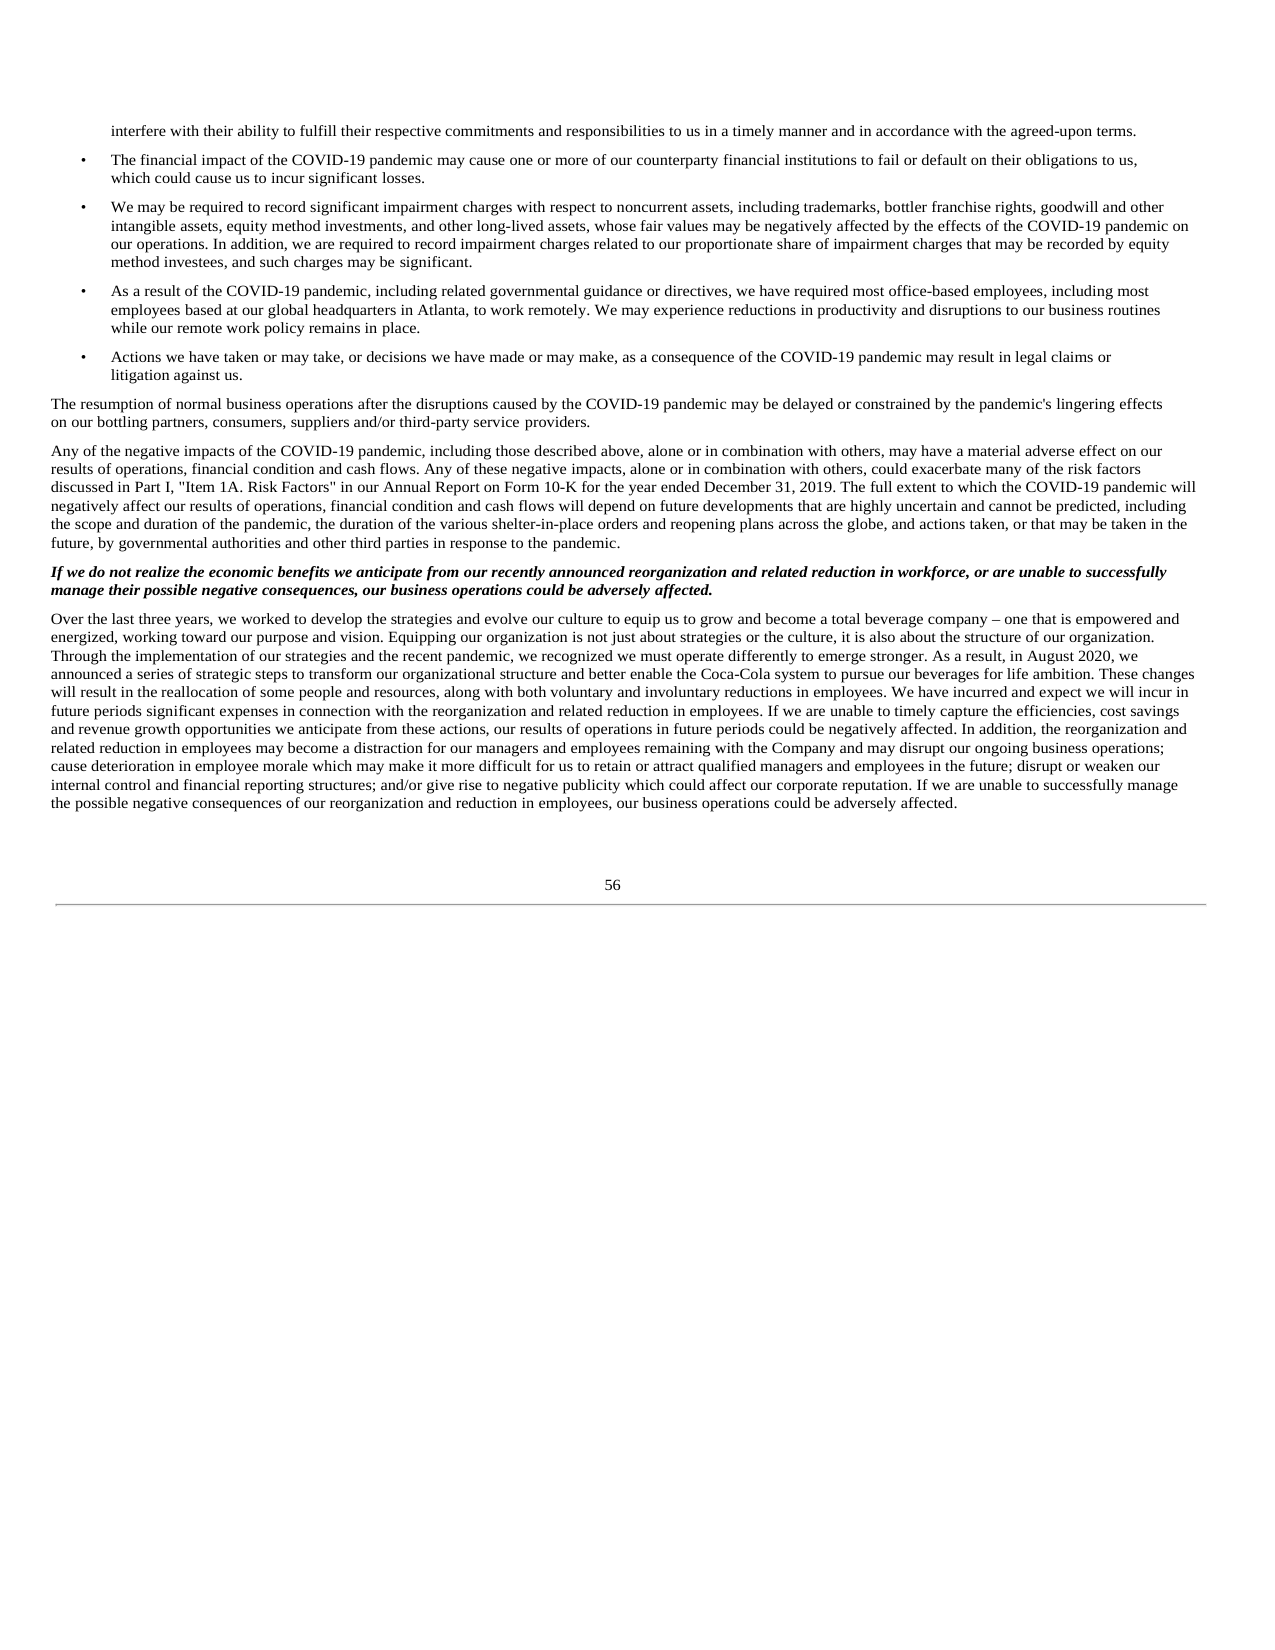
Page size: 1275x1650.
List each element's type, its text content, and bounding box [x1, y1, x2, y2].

text The resumption of normal business operations after the disruptions caused by the COVID-19 pandemic may be delayed or constrained by the pandemic's lingering effects on our bottling partners, consumers, suppliers and/or third-party service providers. [51, 394, 1183, 431]
list We may be required to record significant impairment charges with respect to noncurrent assets, including trademarks, bottler franchise rights, goodwill and other intangible assets, equity method investments, and other long-lived assets, whose fair values may be negatively affected by the effects of the COVID-19 pandemic on our operations. In addition, we are required to record impairment charges related to our proportionate share of impairment charges that may be recorded by equity method investees, and such charges may be significant. [81, 198, 1207, 271]
text Any of the negative impacts of the COVID-19 pandemic, including those described above, alone or in combination with others, may have a material adverse effect on our results of operations, financial condition and cash flows. Any of these negative impacts, alone or in combination with others, could exacerbate many of the risk factors discussed in Part I, "Item 1A. Risk Factors" in our Annual Report on Form 10-K for the year ended December 31, 2019. The full extent to which the COVID-19 pandemic will negatively affect our results of operations, financial condition and cash flows will depend on future developments that are highly uncertain and cannot be predicted, including the scope and duration of the pandemic, the duration of the various shelter-in-place orders and reopening plans across the globe, and actions taken, or that may be taken in the future, by governmental authorities and other third parties in response to the pandemic. [51, 441, 1201, 552]
subtitle If we do not realize the economic benefits we anticipate from our recently announced reorganization and related reduction in workforce, or are unable to successfully manage their possible negative consequences, our business operations could be adversely affected. [51, 562, 1189, 599]
list As a result of the COVID-19 pandemic, including related governmental guidance or directives, we have required most office-based employees, including most employees based at our global headquarters in Atlanta, to work remotely. We may experience reductions in productivity and disruptions to our business routines while our remote work policy remains in place. [81, 282, 1194, 337]
text Over the last three years, we worked to develop the strategies and evolve our culture to equip us to grow and become a total beverage company – one that is empowered and energized, working toward our purpose and vision. Equipping our organization is not just about strategies or the culture, it is also about the structure of our organization. [51, 609, 1189, 646]
text interfere with their ability to fulfill their respective commitments and responsibilities to us in a timely manner and in accordance with the agreed-upon terms. [111, 122, 1223, 140]
text Through the implementation of our strategies and the recent pandemic, we recognized we must operate differently to emerge stronger. As a result, in August 2020, we announced a series of strategic steps to transform our organizational structure and better enable the Coca-Cola system to pursue our beverages for life ambition. These changes will result in the reallocation of some people and resources, along with both voluntary and involuntary reductions in employees. We have incurred and expect we will incur in future periods significant expenses in connection with the reorganization and related reduction in employees. If we are unable to timely capture the efficiencies, cost savings and revenue growth opportunities we anticipate from these actions, our results of operations in future periods could be negatively affected. In addition, the reorganization and related reduction in employees may become a distraction for our managers and employees remaining with the Company and may disrupt our ongoing business operations; cause deterioration in employee morale which may make it more difficult for us to retain or attract qualified managers and employees in the future; disrupt or weaken our internal control and financial reporting structures; and/or give rise to negative publicity which could affect our corporate reputation. If we are unable to successfully manage the possible negative consequences of our reorganization and reduction in employees, our business operations could be adversely affected. [51, 646, 1202, 812]
list The financial impact of the COVID-19 pandemic may cause one or more of our counterparty financial institutions to fail or default on their obligations to us, which could cause us to incur significant losses. [81, 151, 1175, 187]
list Actions we have taken or may take, or decisions we have made or may make, as a consequence of the COVID-19 pandemic may result in legal claims or litigation against us. [81, 347, 1168, 384]
text 56 [71, 876, 1154, 893]
